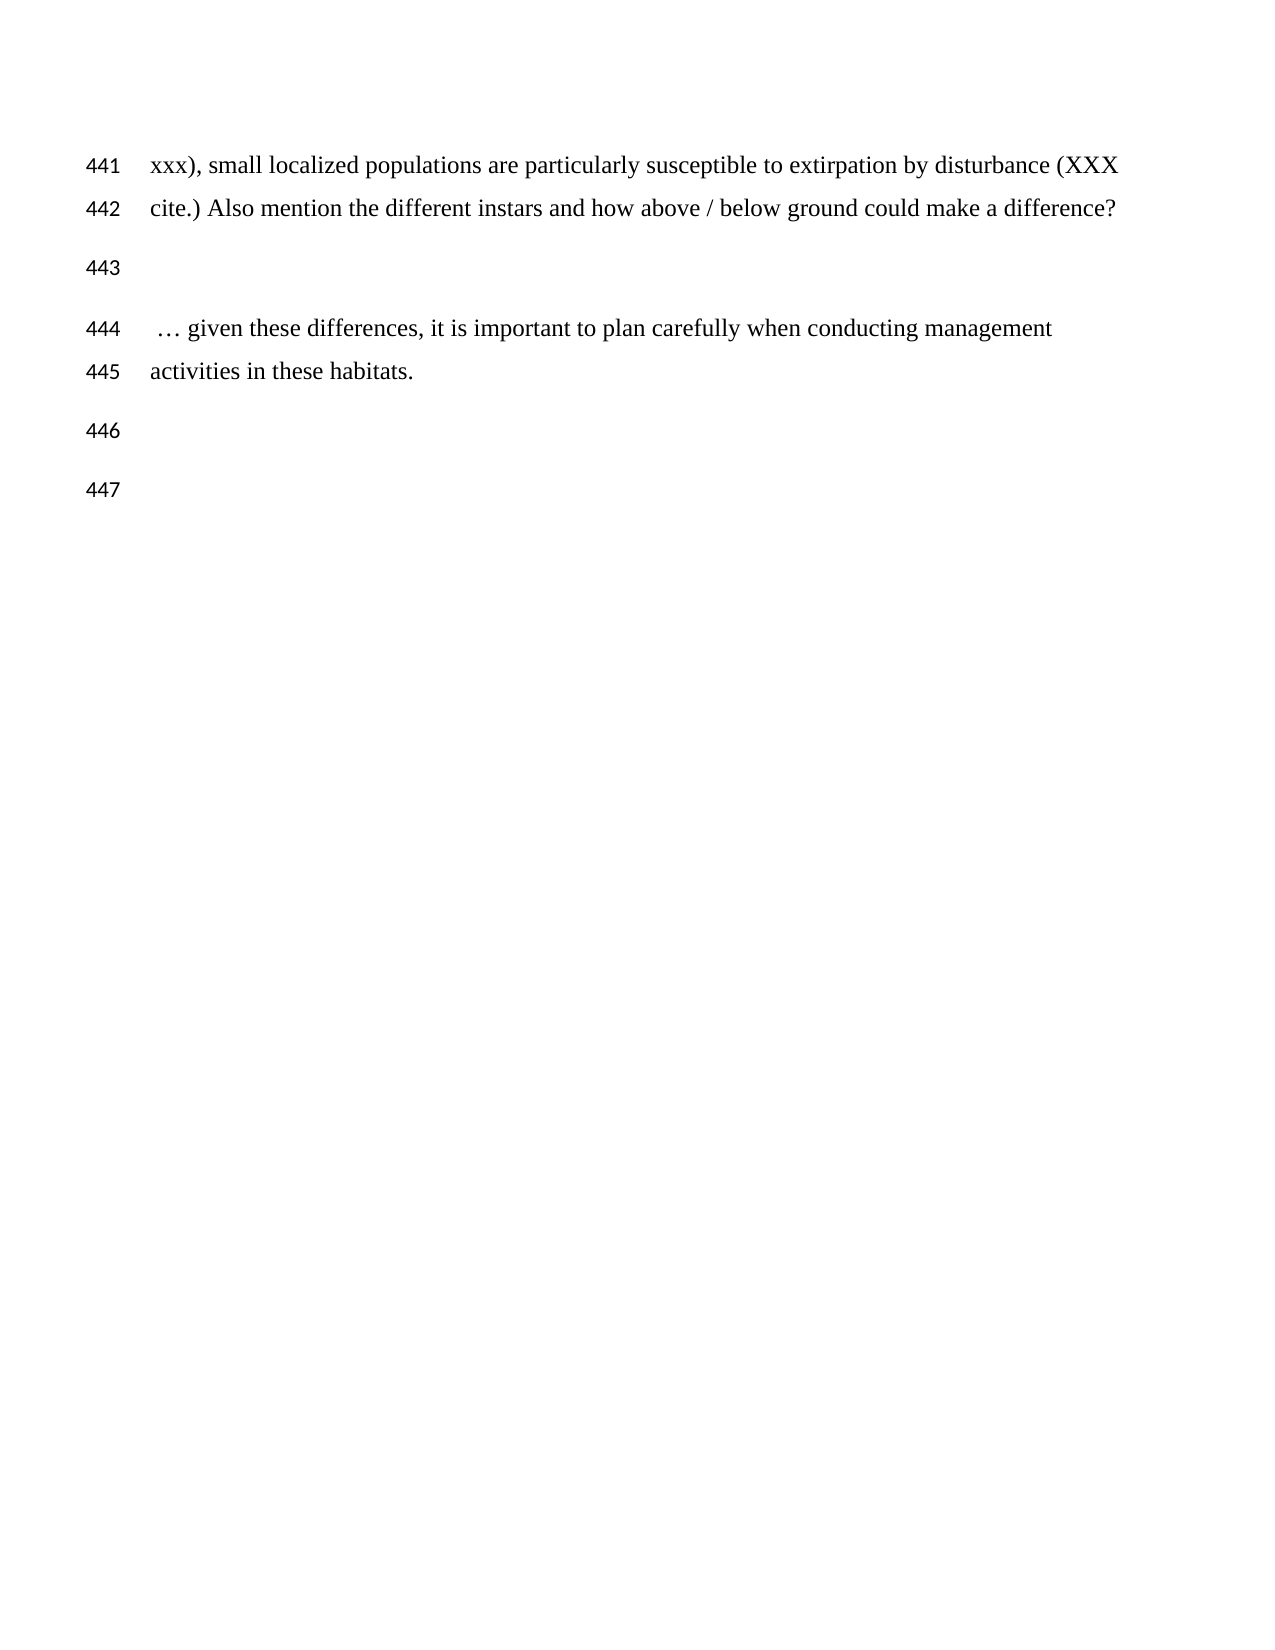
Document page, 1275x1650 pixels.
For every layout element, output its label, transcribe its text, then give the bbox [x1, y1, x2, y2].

text … given these differences, it is important to plan carefully when conducting management activities in these habitats. [150, 313, 1125, 384]
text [150, 150, 1125, 222]
